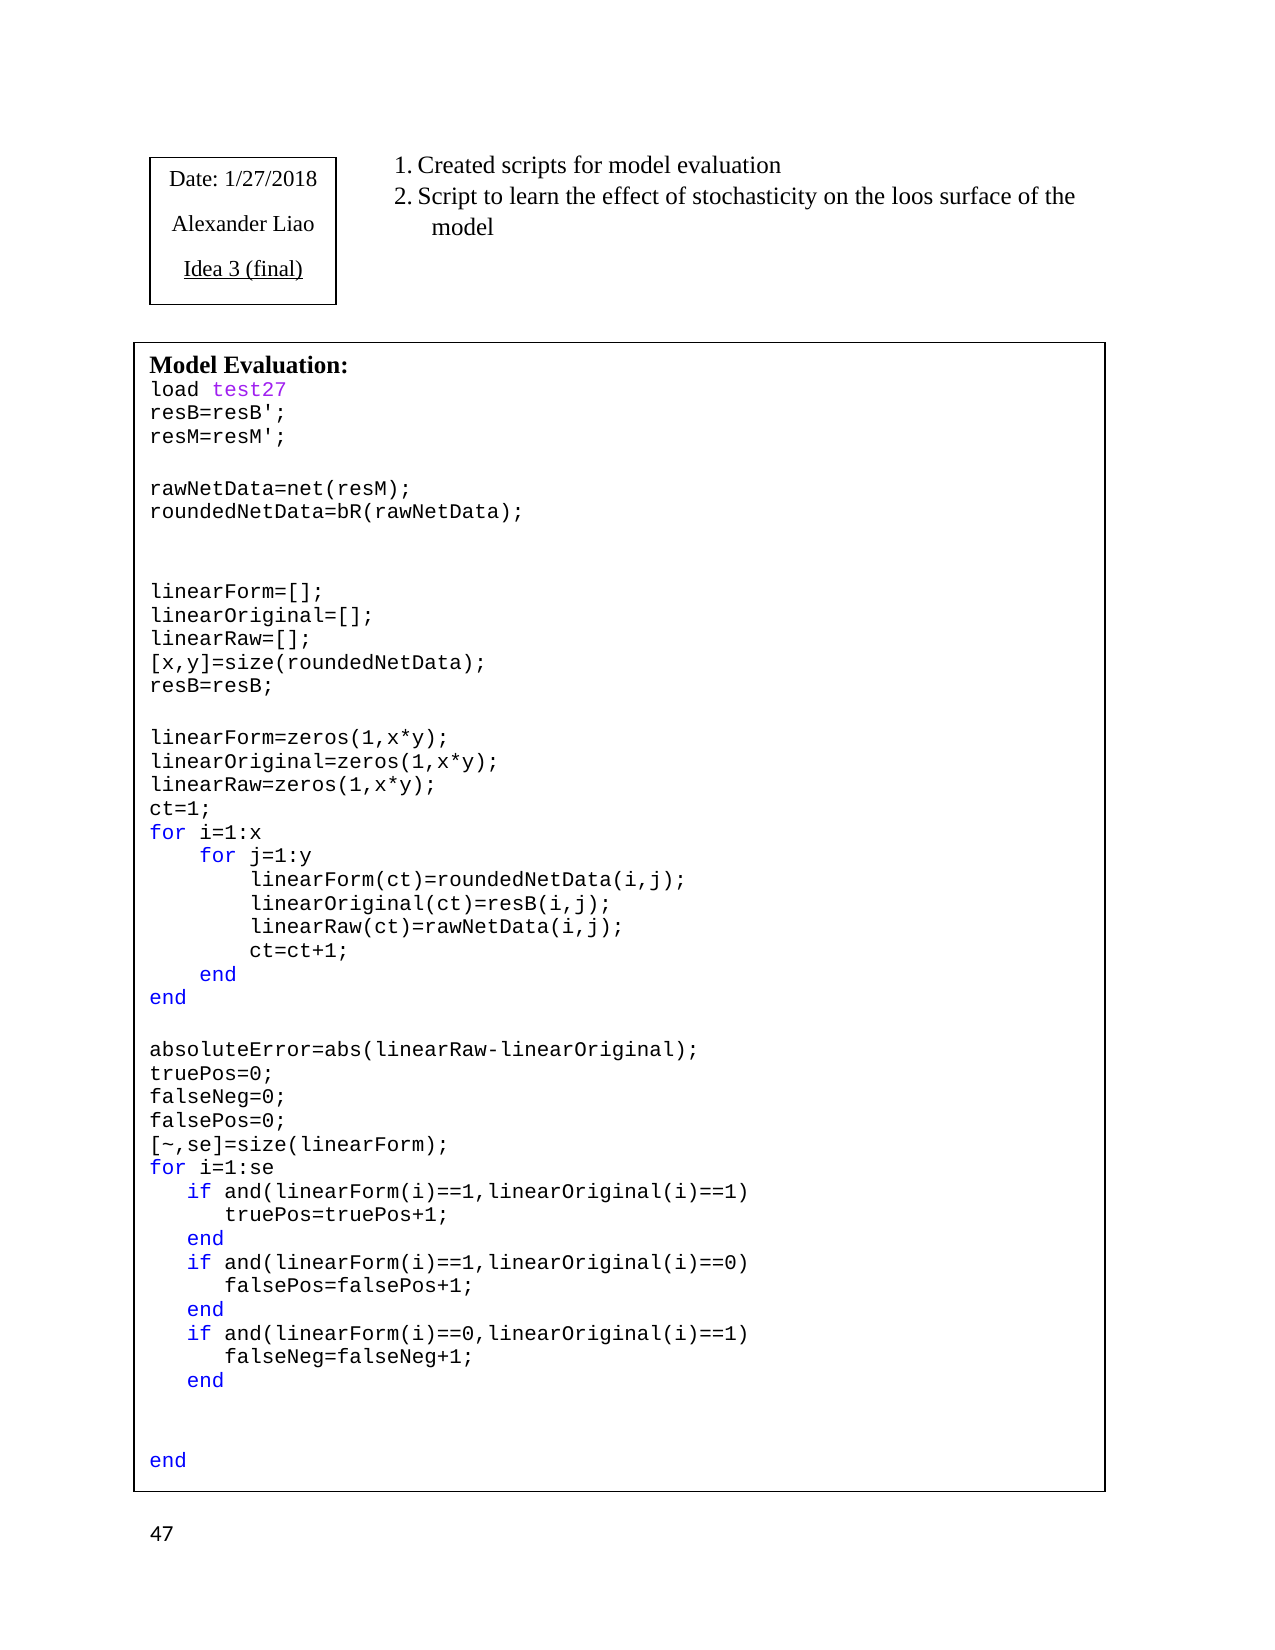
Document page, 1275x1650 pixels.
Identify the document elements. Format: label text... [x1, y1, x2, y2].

list Script to learn the effect of stochasticity on the loos surface of the model [187, 181, 1125, 241]
list Created scripts for model evaluation [187, 150, 1125, 179]
